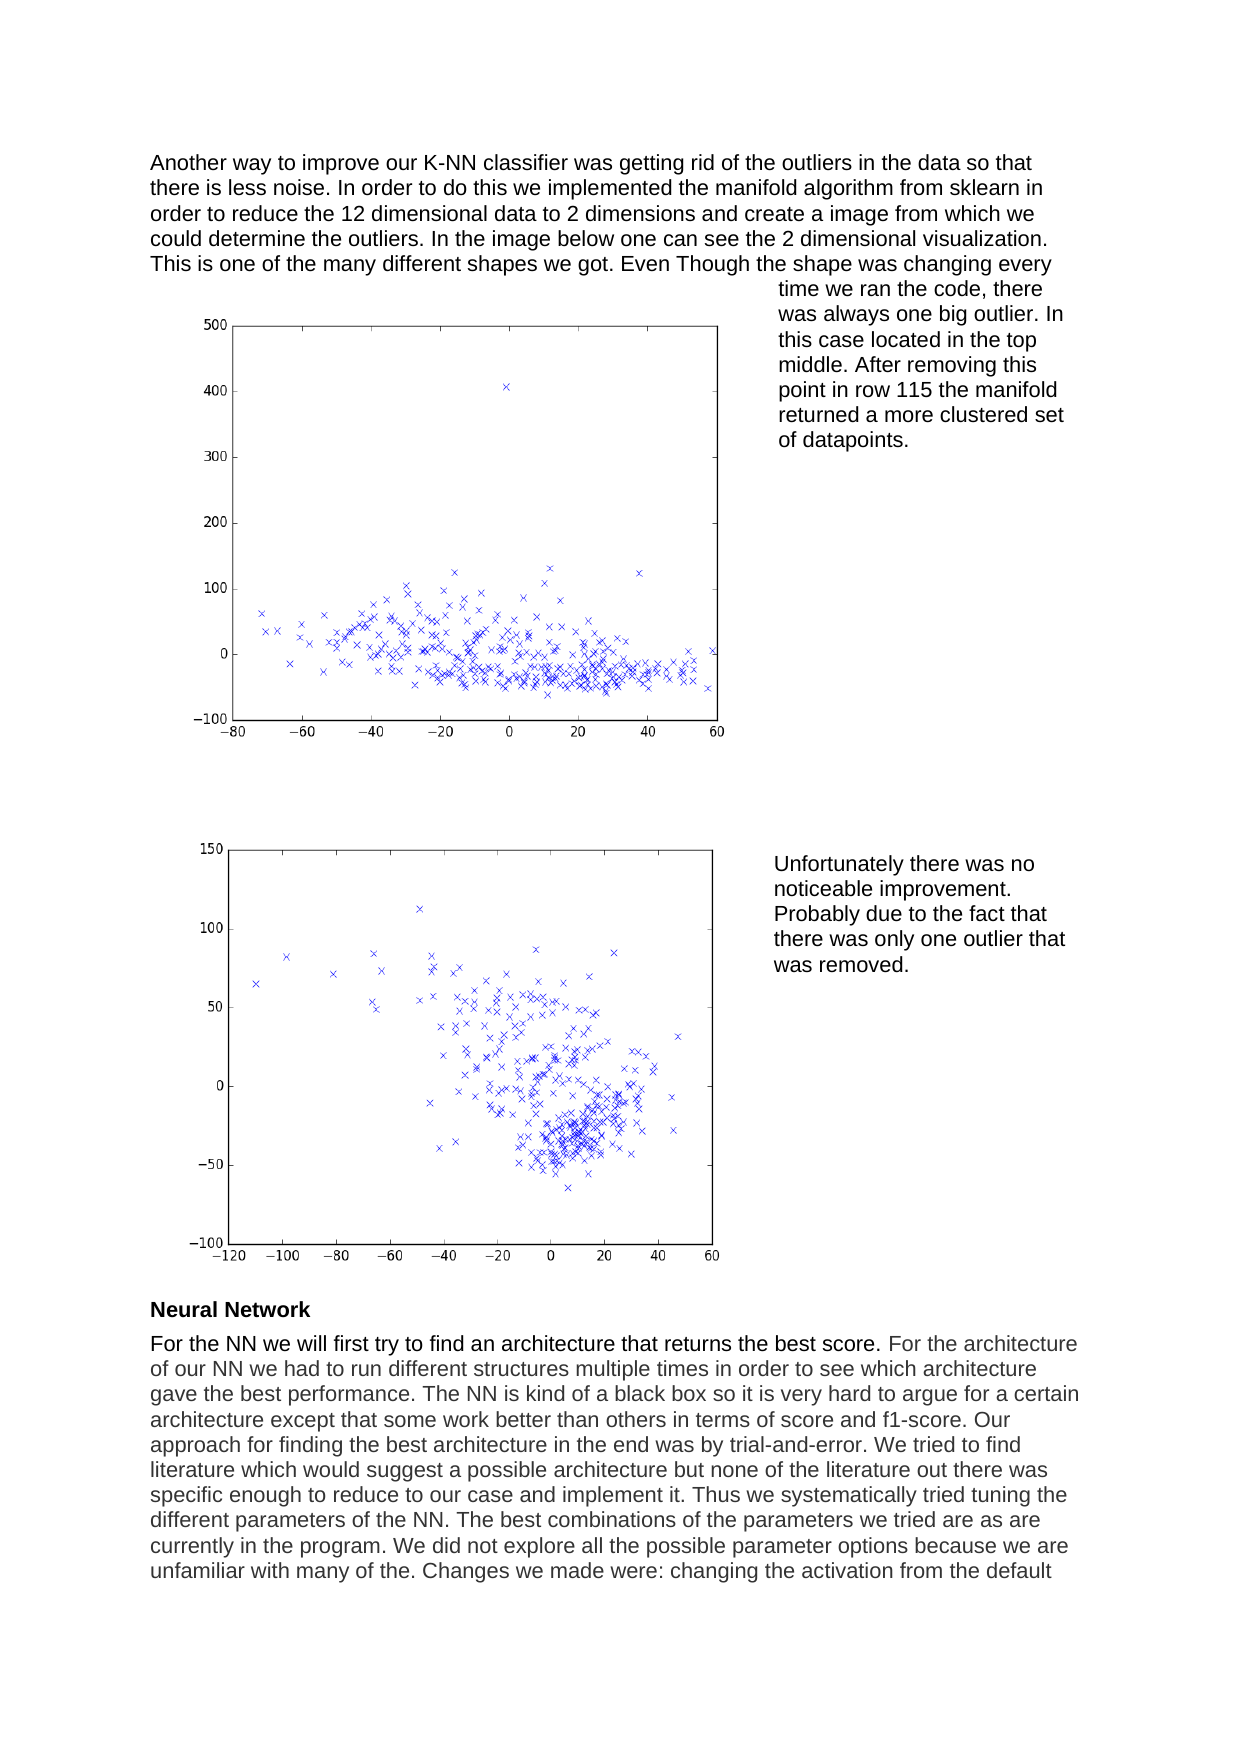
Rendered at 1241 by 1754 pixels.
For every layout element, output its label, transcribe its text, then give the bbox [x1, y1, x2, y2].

picture [154, 276, 779, 769]
text Neural Network [150, 1297, 1082, 1322]
picture [150, 800, 774, 1293]
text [150, 1331, 1082, 1583]
text Another way to improve our K-NN classifier was getting rid of the outliers in the data so that there is less noise. In order to do this we implemented the manifold algorithm from sklearn in order to reduce the 12 dimensional data to 2 dimensions and create a image from which we could determine the outliers. In the image below one can see the 2 dimensional visualization. This is one of the many different shapes we got. Even Though the shape was changing every time we ran the code, there was always one big outlier. In this case located in the top middle. After removing this point in row 115 the manifold returned a more clustered set of datapoints. [150, 150, 1082, 452]
text Unfortunately there was no noticeable improvement. Probably due to the fact that there was only one outlier that was removed. [774, 851, 1082, 977]
